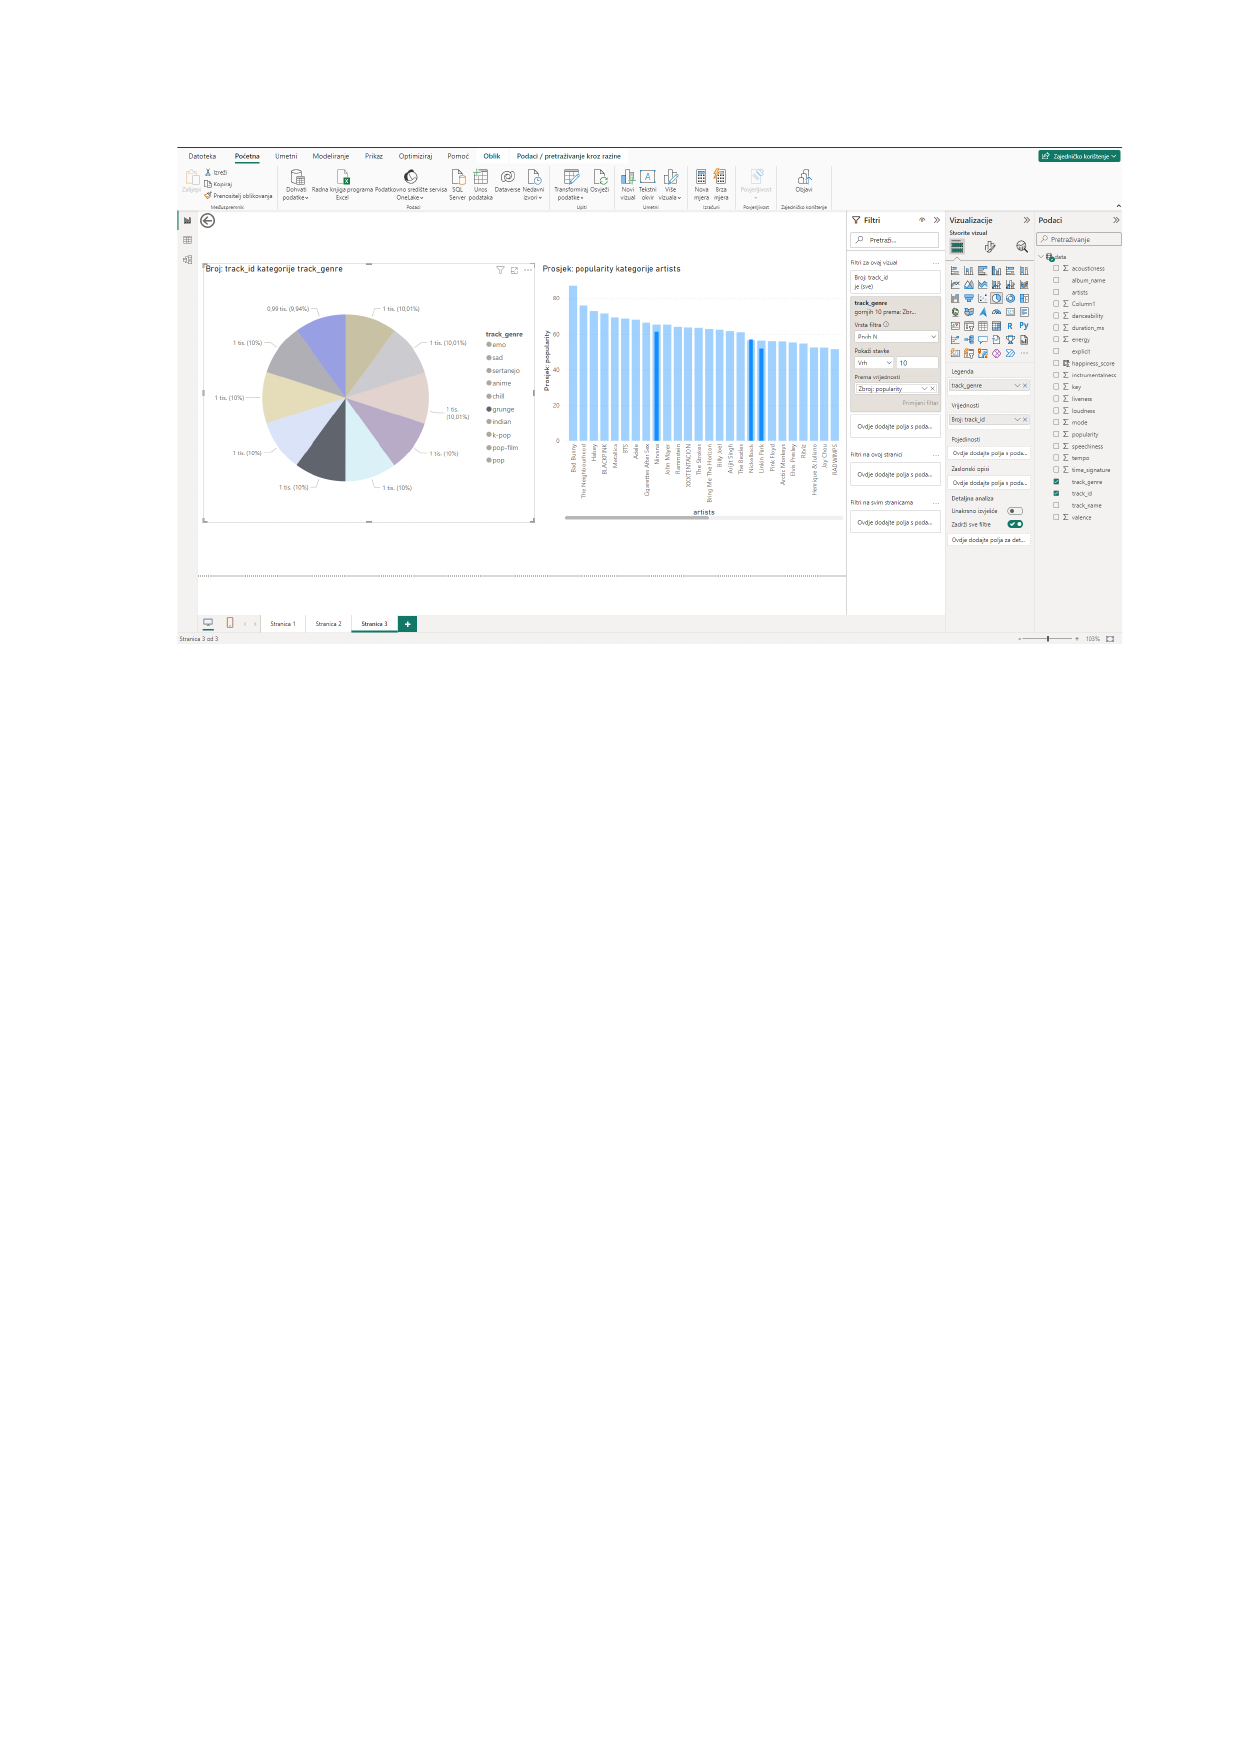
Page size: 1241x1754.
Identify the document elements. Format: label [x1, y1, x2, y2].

picture [177, 147, 1123, 644]
